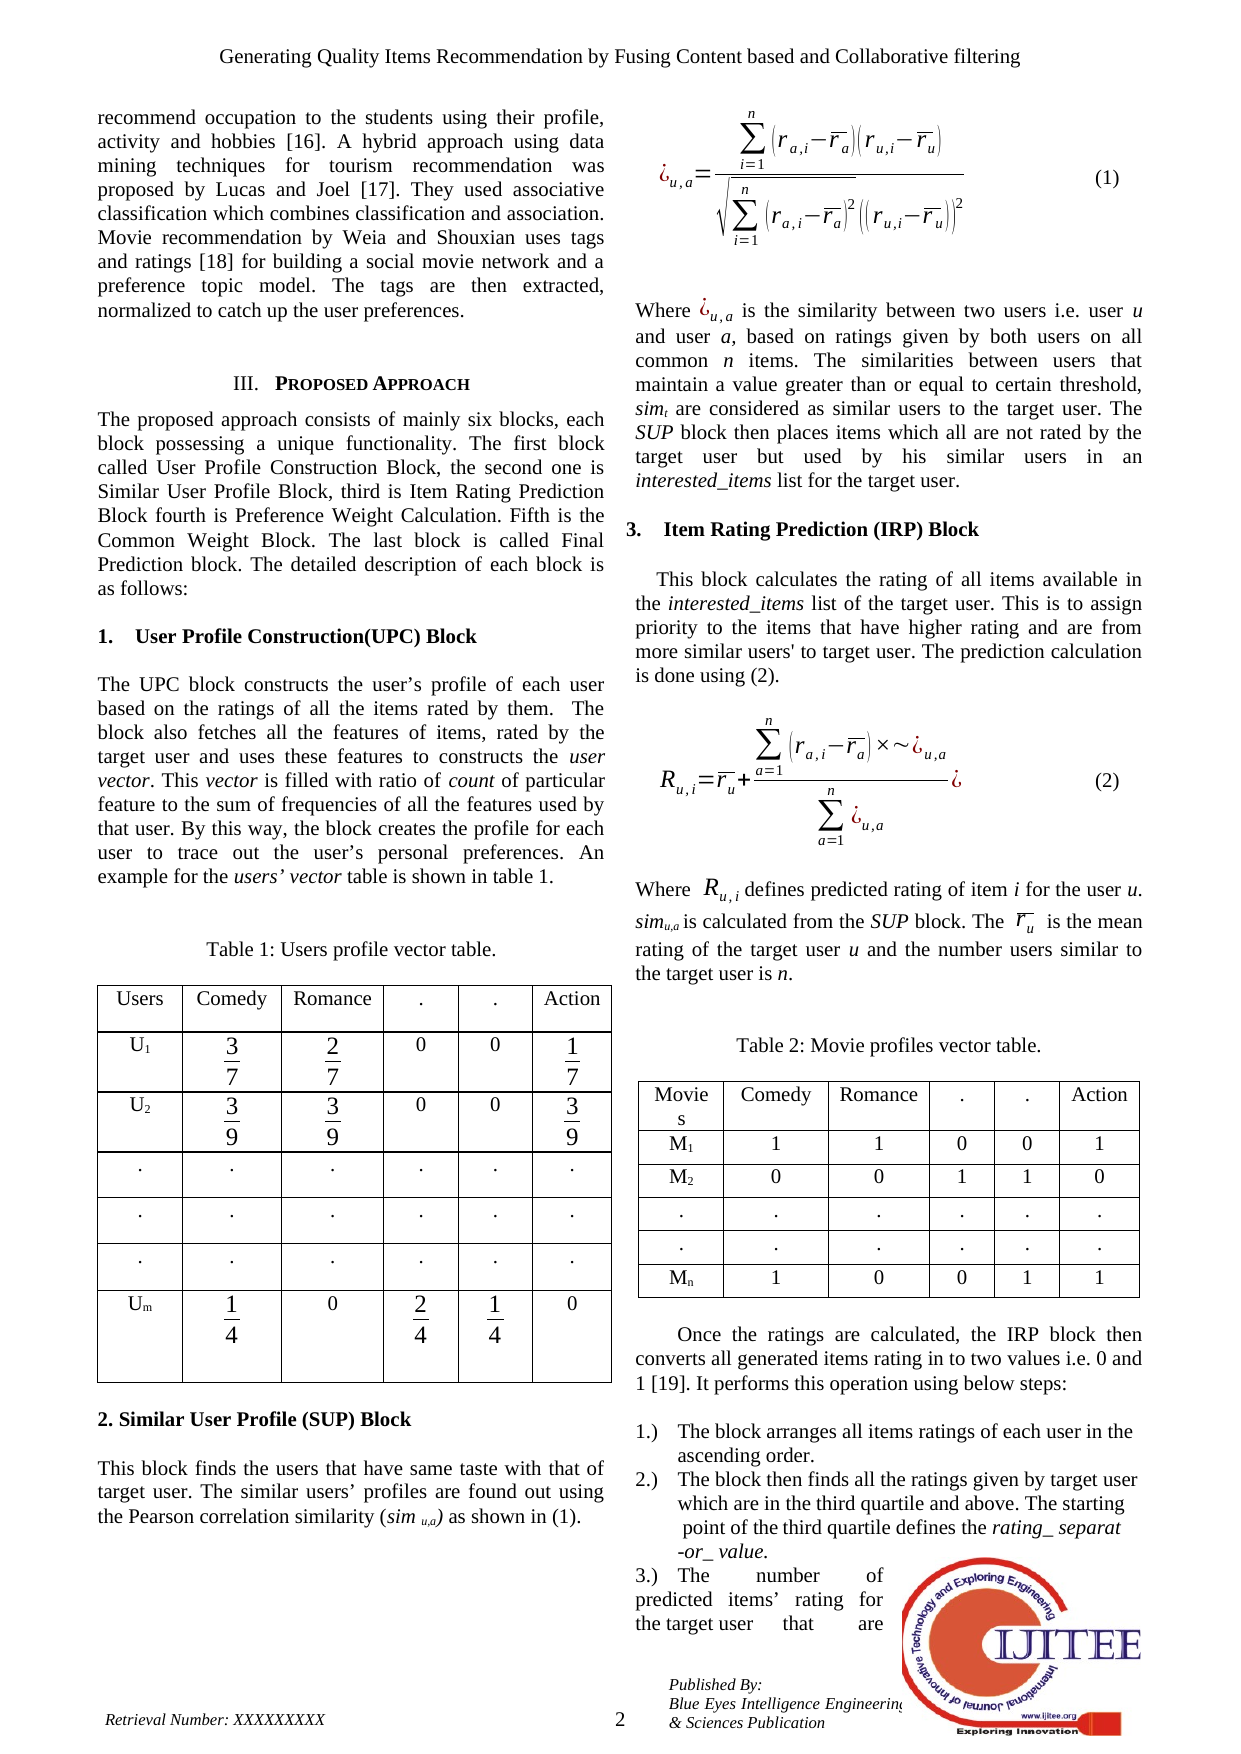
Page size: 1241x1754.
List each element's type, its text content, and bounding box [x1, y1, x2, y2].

table_cell . [533, 1198, 611, 1243]
table_cell 0 [1060, 1165, 1139, 1197]
table_cell . [98, 1244, 182, 1289]
table_cell . [183, 1244, 281, 1289]
table_cell . [533, 1153, 611, 1197]
list Item Rating Prediction (IRP) Block [626, 517, 1143, 541]
text (1) [635, 105, 1143, 248]
table_cell 0 [930, 1131, 994, 1163]
table_cell . [724, 1198, 828, 1230]
table_cell 0 [384, 1033, 458, 1091]
table_cell . [98, 1198, 182, 1243]
text Table 2: Movie profiles vector table. [635, 1033, 1143, 1057]
text This block finds the users that have same taste with that of target user. The similar users’ profiles are found out using the Pearson correlation similarity (sim u,a) as shown in (1). [97, 1455, 605, 1528]
table_header . [995, 1082, 1059, 1130]
text Where is the similarity between two users i.e. user u and user a, based on ratings given by both users on all common n items. The similarities between users that maintain a value greater than or equal to certain threshold, simt are considered as similar users to the target user. The SUP block then places items which all are not rated by the target user but used by his similar users in an interested_items list for the target user. [635, 297, 1143, 492]
table_cell 0 [459, 1093, 532, 1151]
table_cell . [724, 1231, 828, 1264]
text (2) [635, 711, 1143, 850]
table_cell . [384, 1198, 458, 1243]
table_cell . [930, 1231, 994, 1264]
table_header Action [1060, 1082, 1139, 1130]
table_cell . [829, 1231, 929, 1264]
table_header Comedy [724, 1082, 828, 1130]
table_cell M1 [639, 1131, 723, 1163]
table_cell . [995, 1198, 1059, 1230]
table_cell 1 [724, 1131, 828, 1163]
table_cell 0 [282, 1291, 383, 1382]
table_cell . [459, 1244, 532, 1289]
text Once the ratings are calculated, the IRP block then converts all generated items rating in to two values i.e. 0 and 1 [19]. It performs this operation using below steps: [635, 1322, 1143, 1394]
table_cell . [282, 1244, 383, 1289]
table_cell 1 [995, 1265, 1059, 1297]
table_cell 1 [1060, 1131, 1139, 1163]
table_cell . [459, 1198, 532, 1243]
table_cell . [384, 1153, 458, 1197]
table_cell . [639, 1198, 723, 1230]
table_cell 0 [459, 1033, 532, 1091]
text Table 1: Users profile vector table. [97, 937, 605, 961]
table_cell U2 [98, 1093, 182, 1151]
table_cell 1 [995, 1165, 1059, 1197]
table_cell . [1060, 1231, 1139, 1264]
table_cell [384, 1291, 458, 1382]
table_cell [533, 1033, 611, 1091]
table_cell . [533, 1244, 611, 1289]
table_cell . [829, 1198, 929, 1230]
table_header Romance [829, 1082, 929, 1130]
table_cell . [384, 1244, 458, 1289]
table_cell 0 [724, 1165, 828, 1197]
table_cell . [98, 1153, 182, 1197]
table_cell [183, 1291, 281, 1382]
table_cell 0 [384, 1093, 458, 1151]
table_cell [282, 1093, 383, 1151]
table_header Comedy [183, 986, 281, 1031]
subtitle Proposed Approach [97, 371, 605, 395]
list Similar User Profile (SUP) Block [97, 1407, 605, 1431]
list User Profile Construction(UPC) Block [97, 624, 605, 648]
table_cell [183, 1093, 281, 1151]
table_cell . [282, 1153, 383, 1197]
table_cell 1 [1060, 1265, 1139, 1297]
table_cell . [183, 1153, 281, 1197]
table_cell . [459, 1153, 532, 1197]
table_header Action [533, 986, 611, 1031]
table_cell . [1060, 1198, 1139, 1230]
table_cell 1 [724, 1265, 828, 1297]
text 2.) The block then finds all the ratings given by target user which are in the third quartile and above. The starting point of the third quartile defines the rating_ separat -or_ value. [635, 1467, 1143, 1563]
table_cell 0 [930, 1265, 994, 1297]
text Where defines predicted rating of item i for the user u. simu,a is calculated from the SUP block. The is the mean rating of the target user u and the number users similar to the target user is n. [635, 874, 1143, 984]
table_cell . [639, 1231, 723, 1264]
table_cell Mn [639, 1265, 723, 1297]
table_cell 0 [533, 1291, 611, 1382]
table_header . [459, 986, 532, 1031]
table_header . [384, 986, 458, 1031]
table_header Movies [639, 1082, 723, 1130]
table_cell 0 [829, 1165, 929, 1197]
table_cell 1 [829, 1131, 929, 1163]
picture [895, 1557, 1141, 1732]
table_cell [282, 1033, 383, 1091]
table_cell Um [98, 1291, 182, 1382]
table_cell U1 [98, 1033, 182, 1091]
table_header Romance [282, 986, 383, 1031]
table_cell [459, 1291, 532, 1382]
text This block calculates the rating of all items available in the interested_items list of the target user. This is to assign priority to the items that have higher rating and are from more similar users' to target user. The prediction calculation is done using (2). [635, 567, 1143, 687]
table_header . [930, 1082, 994, 1130]
table_cell [183, 1033, 281, 1091]
table_cell 1 [930, 1165, 994, 1197]
table_cell 0 [829, 1265, 929, 1297]
text The UPC block constructs the user’s profile of each user based on the ratings of all the items rated by them. The block also fetches all the features of items, rated by the target user and uses these features to constructs the user vector. This vector is filled with ratio of count of particular feature to the sum of frequencies of all the features used by that user. By this way, the block creates the profile for each user to trace out the user’s personal preferences. An example for the users’ vector table is shown in table 1. [97, 672, 605, 888]
table_header Users [98, 986, 182, 1031]
table_cell . [183, 1198, 281, 1243]
table_cell . [282, 1198, 383, 1243]
table_cell . [930, 1198, 994, 1230]
text The proposed approach consists of mainly six blocks, each block possessing a unique functionality. The first block called User Profile Construction Block, the second one is Similar User Profile Block, third is Item Rating Prediction Block fourth is Preference Weight Calculation. Fifth is the Common Weight Block. The last block is called Final Prediction block. The detailed description of each block is as follows: [97, 407, 605, 600]
table_cell M2 [639, 1165, 723, 1197]
table_cell 0 [995, 1131, 1059, 1163]
text 1.) The block arranges all items ratings of each user in the ascending order. [635, 1418, 1143, 1467]
table_cell . [995, 1231, 1059, 1264]
table_cell [533, 1093, 611, 1151]
